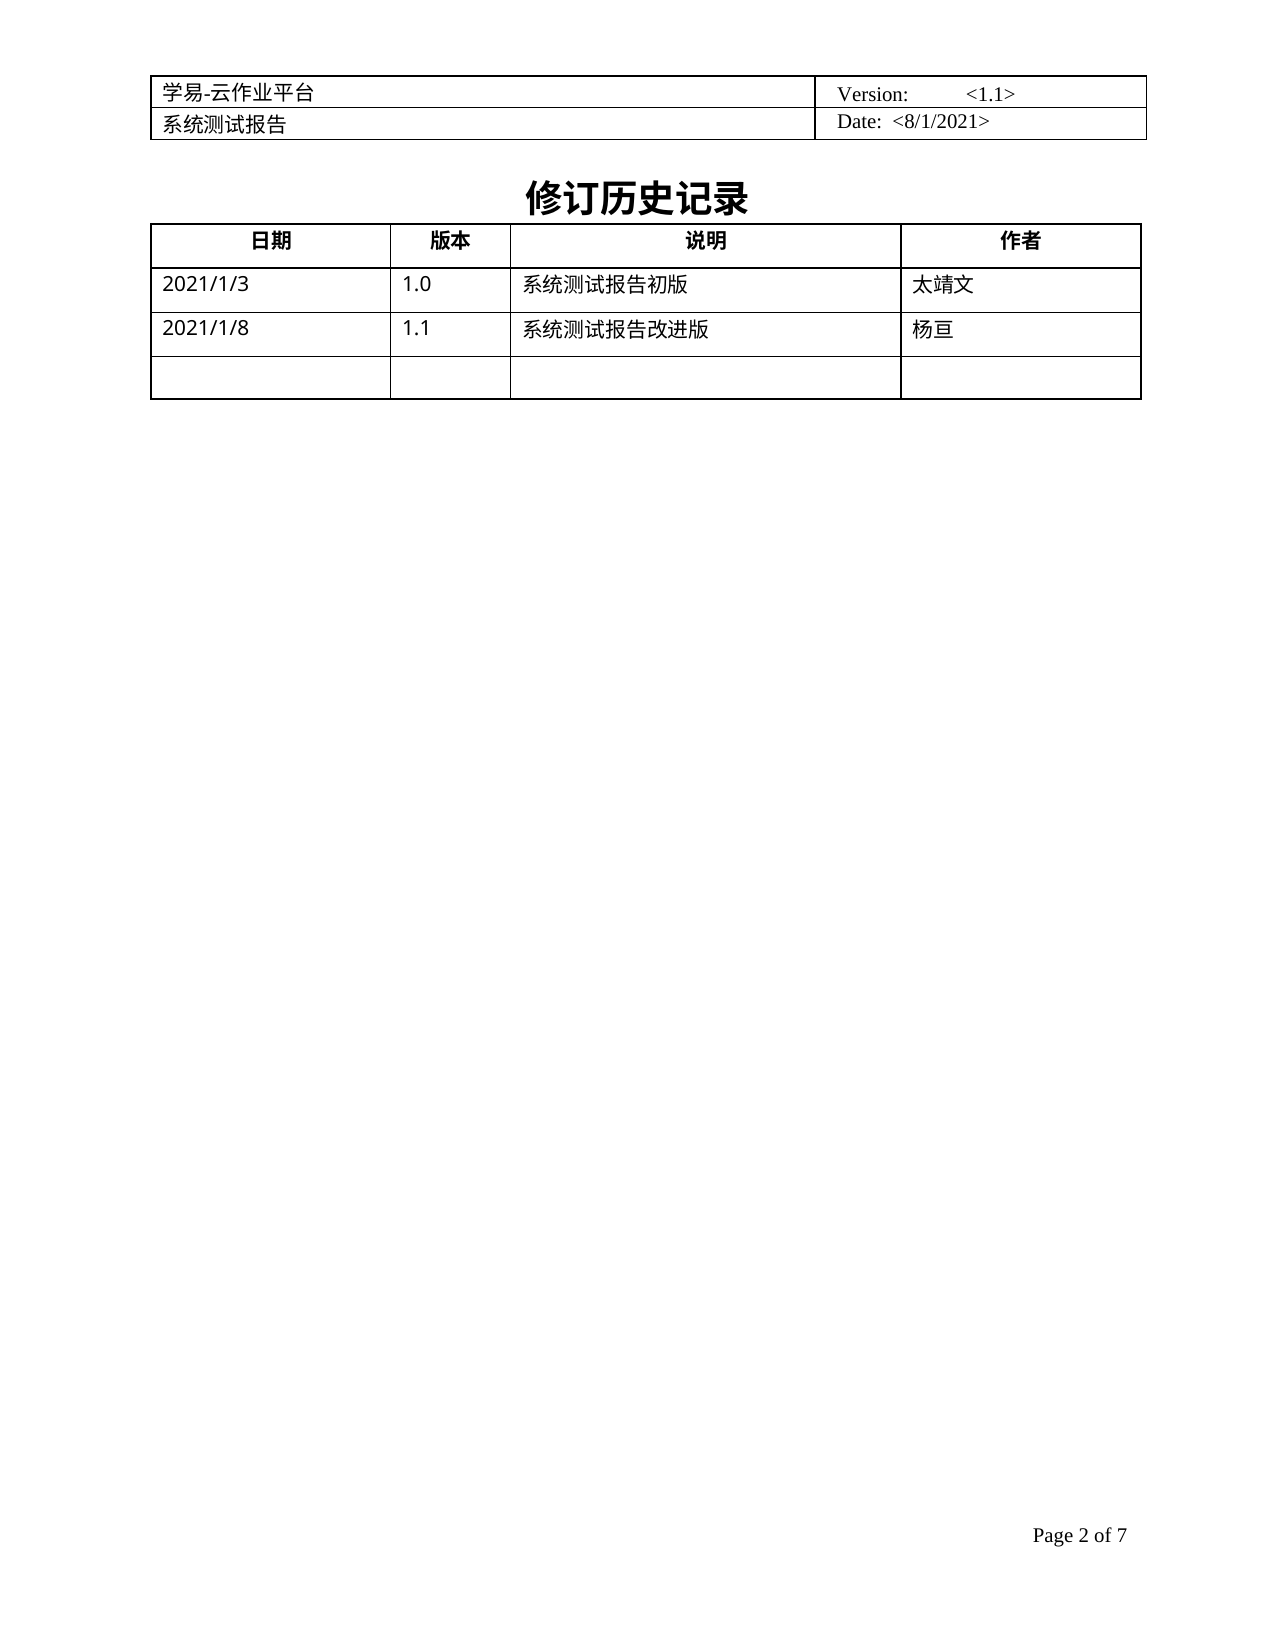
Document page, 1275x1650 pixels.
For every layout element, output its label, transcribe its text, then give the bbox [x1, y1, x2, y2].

table_cell 太靖文 [902, 269, 1140, 311]
table_cell 2021/1/3 [152, 269, 390, 311]
table_header 说明 [511, 225, 900, 267]
table_header 版本 [391, 225, 510, 267]
table_cell 1.0 [391, 269, 510, 311]
table_cell [152, 357, 390, 398]
table_cell [902, 357, 1140, 398]
table_cell [511, 357, 900, 398]
title 修订历史记录 [150, 168, 1125, 223]
table_cell 杨亘 [902, 313, 1140, 356]
table_cell 1.1 [391, 313, 510, 356]
table_cell 系统测试报告改进版 [511, 313, 900, 356]
table_cell 系统测试报告初版 [511, 269, 900, 311]
table_header 日期 [152, 225, 390, 267]
table_header 作者 [902, 225, 1140, 267]
table_cell 2021/1/8 [152, 313, 390, 356]
table_cell [391, 357, 510, 398]
